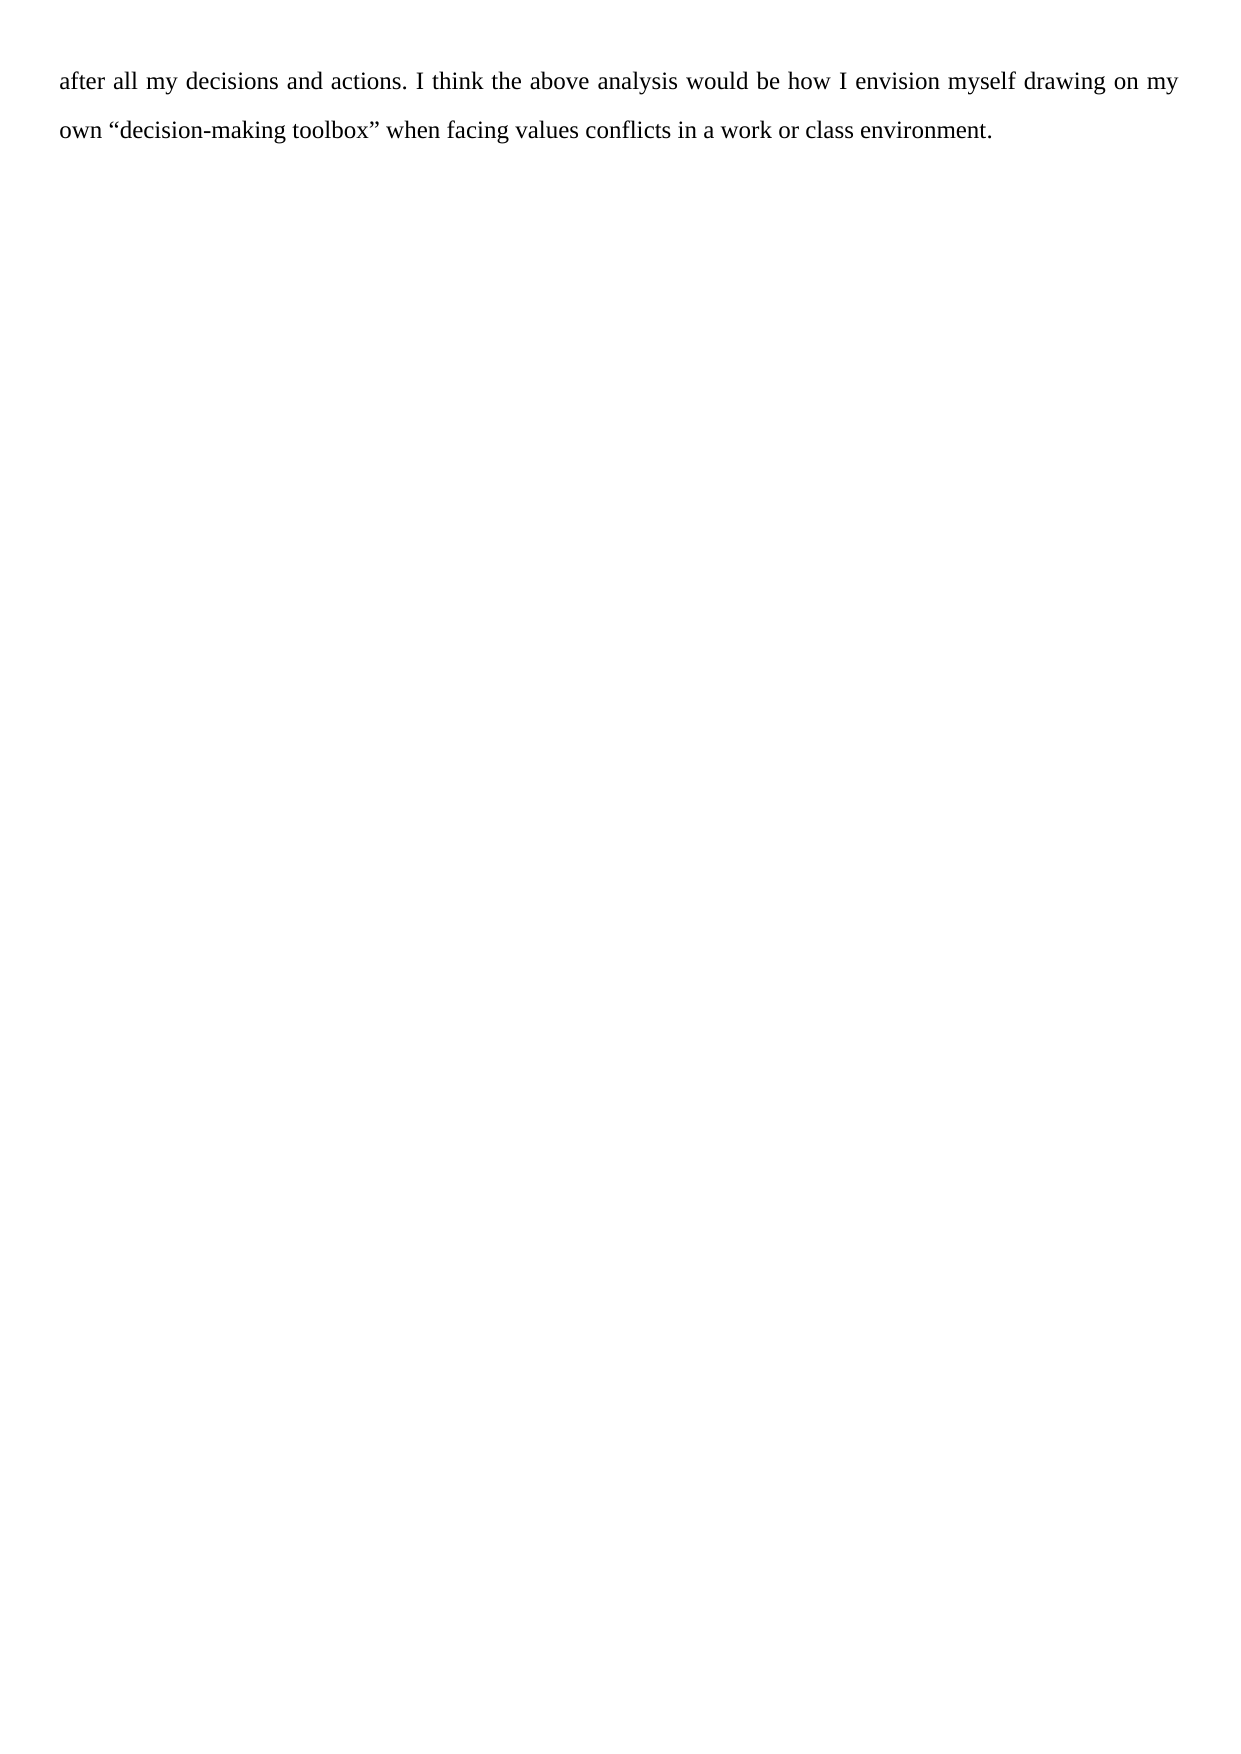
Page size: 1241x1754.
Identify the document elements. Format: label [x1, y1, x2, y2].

text [59, 64, 1181, 146]
